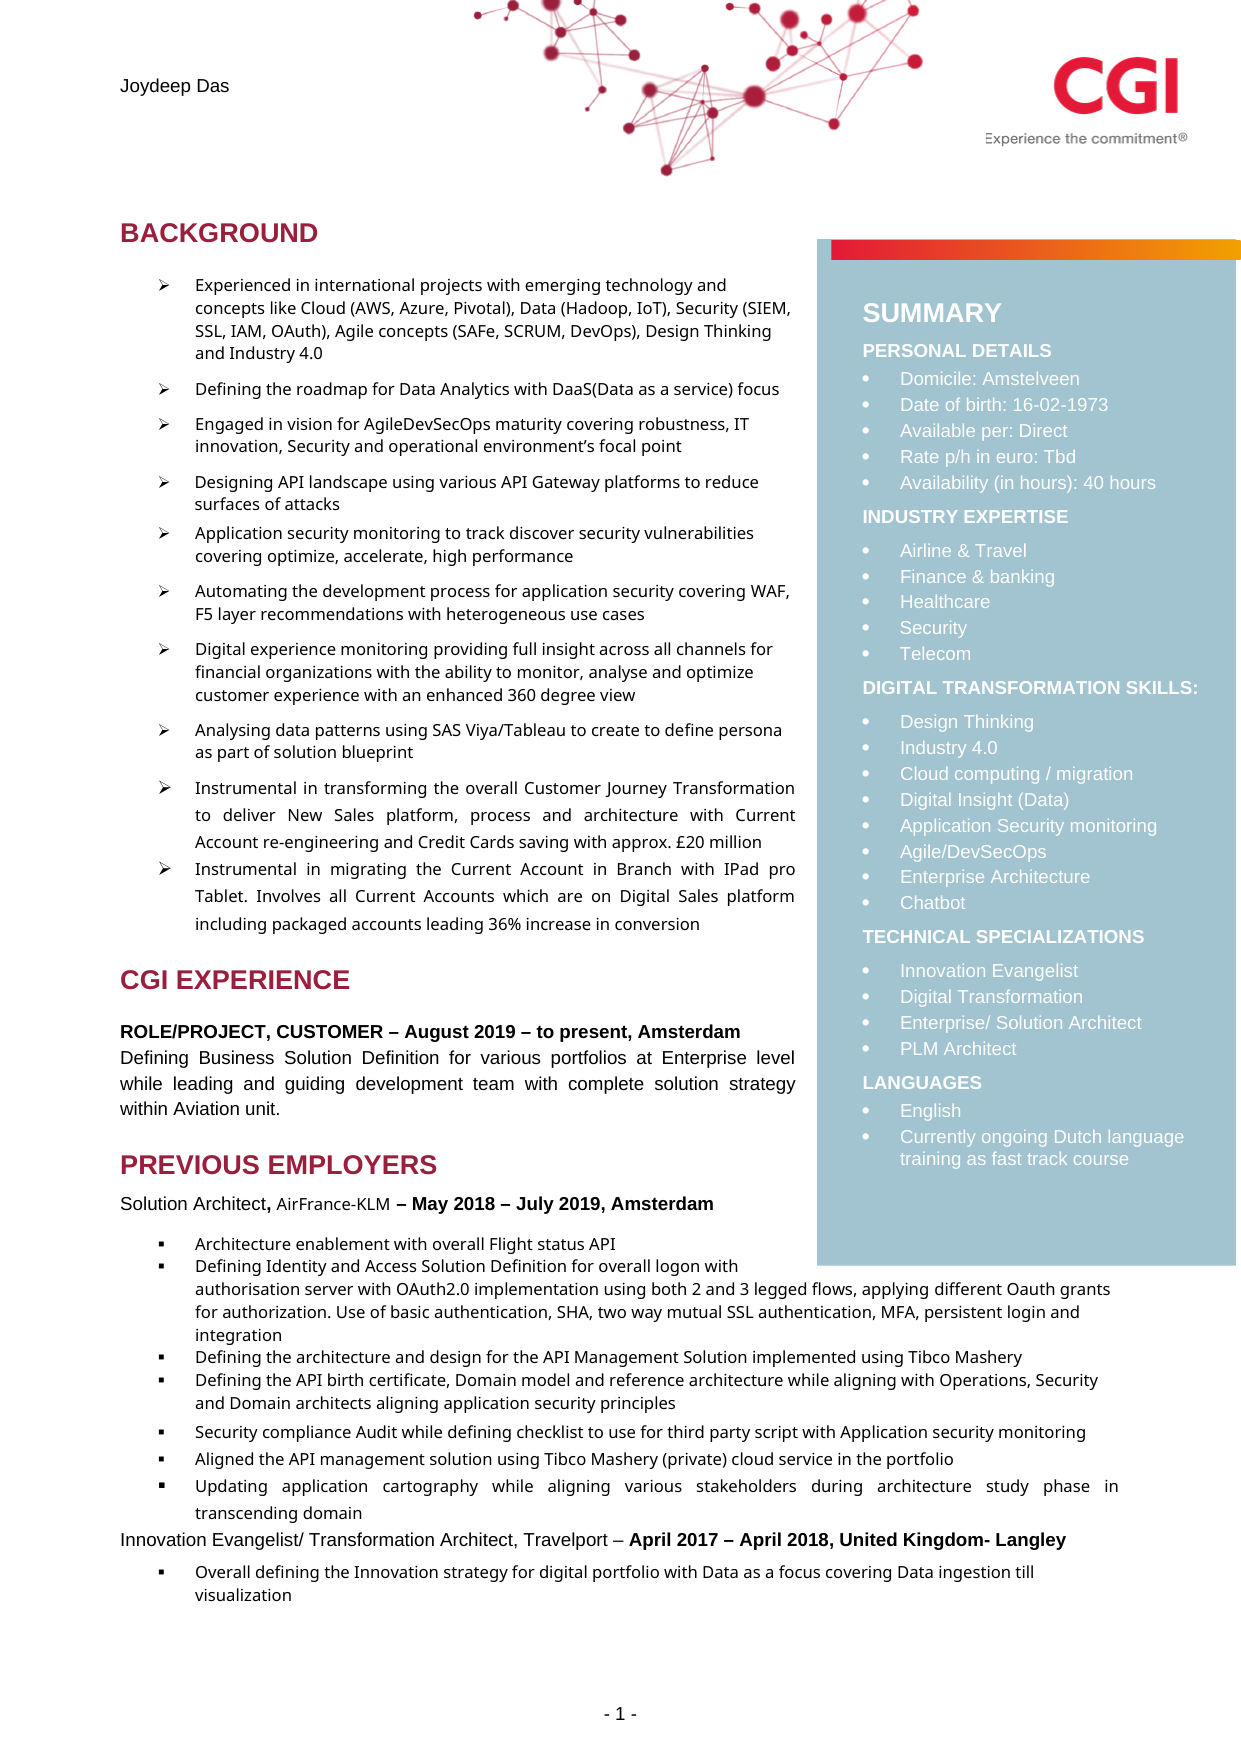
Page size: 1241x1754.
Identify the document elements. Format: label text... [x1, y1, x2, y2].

text CGI EXPERIENCE [120, 964, 817, 996]
list Defining the roadmap for Data Analytics with DaaS(Data as a service) focus [157, 377, 817, 400]
text Solution Architect, AirFrance-KLM – May 2018 – July 2019, Amsterdam [120, 1193, 817, 1215]
list Application security monitoring to track discover security vulnerabilities covering optimize, accelerate, high performance [157, 522, 817, 567]
list Overall defining the Innovation strategy for digital portfolio with Data as a focus covering Data ingestion till visualization [157, 1561, 1120, 1607]
list Defining the API birth certificate, Domain model and reference architecture while aligning with Operations, Security and Domain architects aligning application security principles [157, 1369, 1120, 1414]
text Innovation Evangelist/ Transformation Architect, Travelport – April 2017 – April 2018, United Kingdom- Langley [120, 1529, 1120, 1551]
list Analysing data patterns using SAS Viya/Tableau to create to define persona as part of solution blueprint [157, 718, 817, 764]
list Instrumental in migrating the Current Account in Branch with IPad pro Tablet. Involves all Current Accounts which are on Digital Sales platform including packaged accounts leading 36% increase in conversion [157, 858, 817, 935]
text ROLE/PROJECT, CUSTOMER – August 2019 – to present, Amsterdam [120, 1021, 817, 1042]
picture [448, 0, 1205, 210]
list Updating application cartography while aligning various stakeholders during architecture study phase in transcending domain [157, 1475, 1120, 1524]
list Security compliance Audit while defining checklist to use for third party script with Application security monitoring [157, 1420, 1120, 1443]
list Experienced in international projects with emerging technology and concepts like Cloud (AWS, Azure, Pivotal), Data (Hadoop, IoT), Security (SIEM, SSL, IAM, OAuth), Agile concepts (SAFe, SCRUM, DevOps), Design Thinking and Industry 4.0 [157, 274, 817, 364]
list Aligned the API management solution using Tibco Mashery (private) cloud service in the portfolio [157, 1447, 1120, 1470]
text Previous employers [120, 1149, 817, 1180]
list Digital experience monitoring providing full insight across all channels for financial organizations with the ability to monitor, analyse and optimize customer experience with an enhanced 360 degree view [157, 638, 817, 706]
list Instrumental in transforming the overall Customer Journey Transformation to deliver New Sales platform, process and architecture with Current Account re-engineering and Credit Cards saving with approx. £20 million [157, 776, 817, 853]
list Defining the architecture and design for the API Management Solution implemented using Tibco Mashery [157, 1346, 1120, 1369]
list Architecture enablement with overall Flight status API [157, 1232, 817, 1255]
text Defining Business Solution Definition for various portfolios at Enterprise level while leading and guiding development team with complete solution strategy within Aviation unit. [120, 1046, 817, 1120]
list Designing API landscape using various API Gateway platforms to reduce surfaces of attacks [157, 470, 817, 516]
list Engaged in vision for AgileDevSecOps maturity covering robustness, IT innovation, Security and operational environment’s focal point [157, 412, 817, 458]
list Defining Identity and Access Solution Definition for overall logon with authorisation server with OAuth2.0 implementation using both 2 and 3 legged flows, applying different Oauth grants for authorization. Use of basic authentication, SHA, two way mutual SSL authentication, MFA, persistent login and integration [157, 1255, 1120, 1346]
text background [120, 217, 1120, 249]
list Automating the development process for application security covering WAF, F5 layer recommendations with heterogeneous use cases [157, 580, 817, 625]
